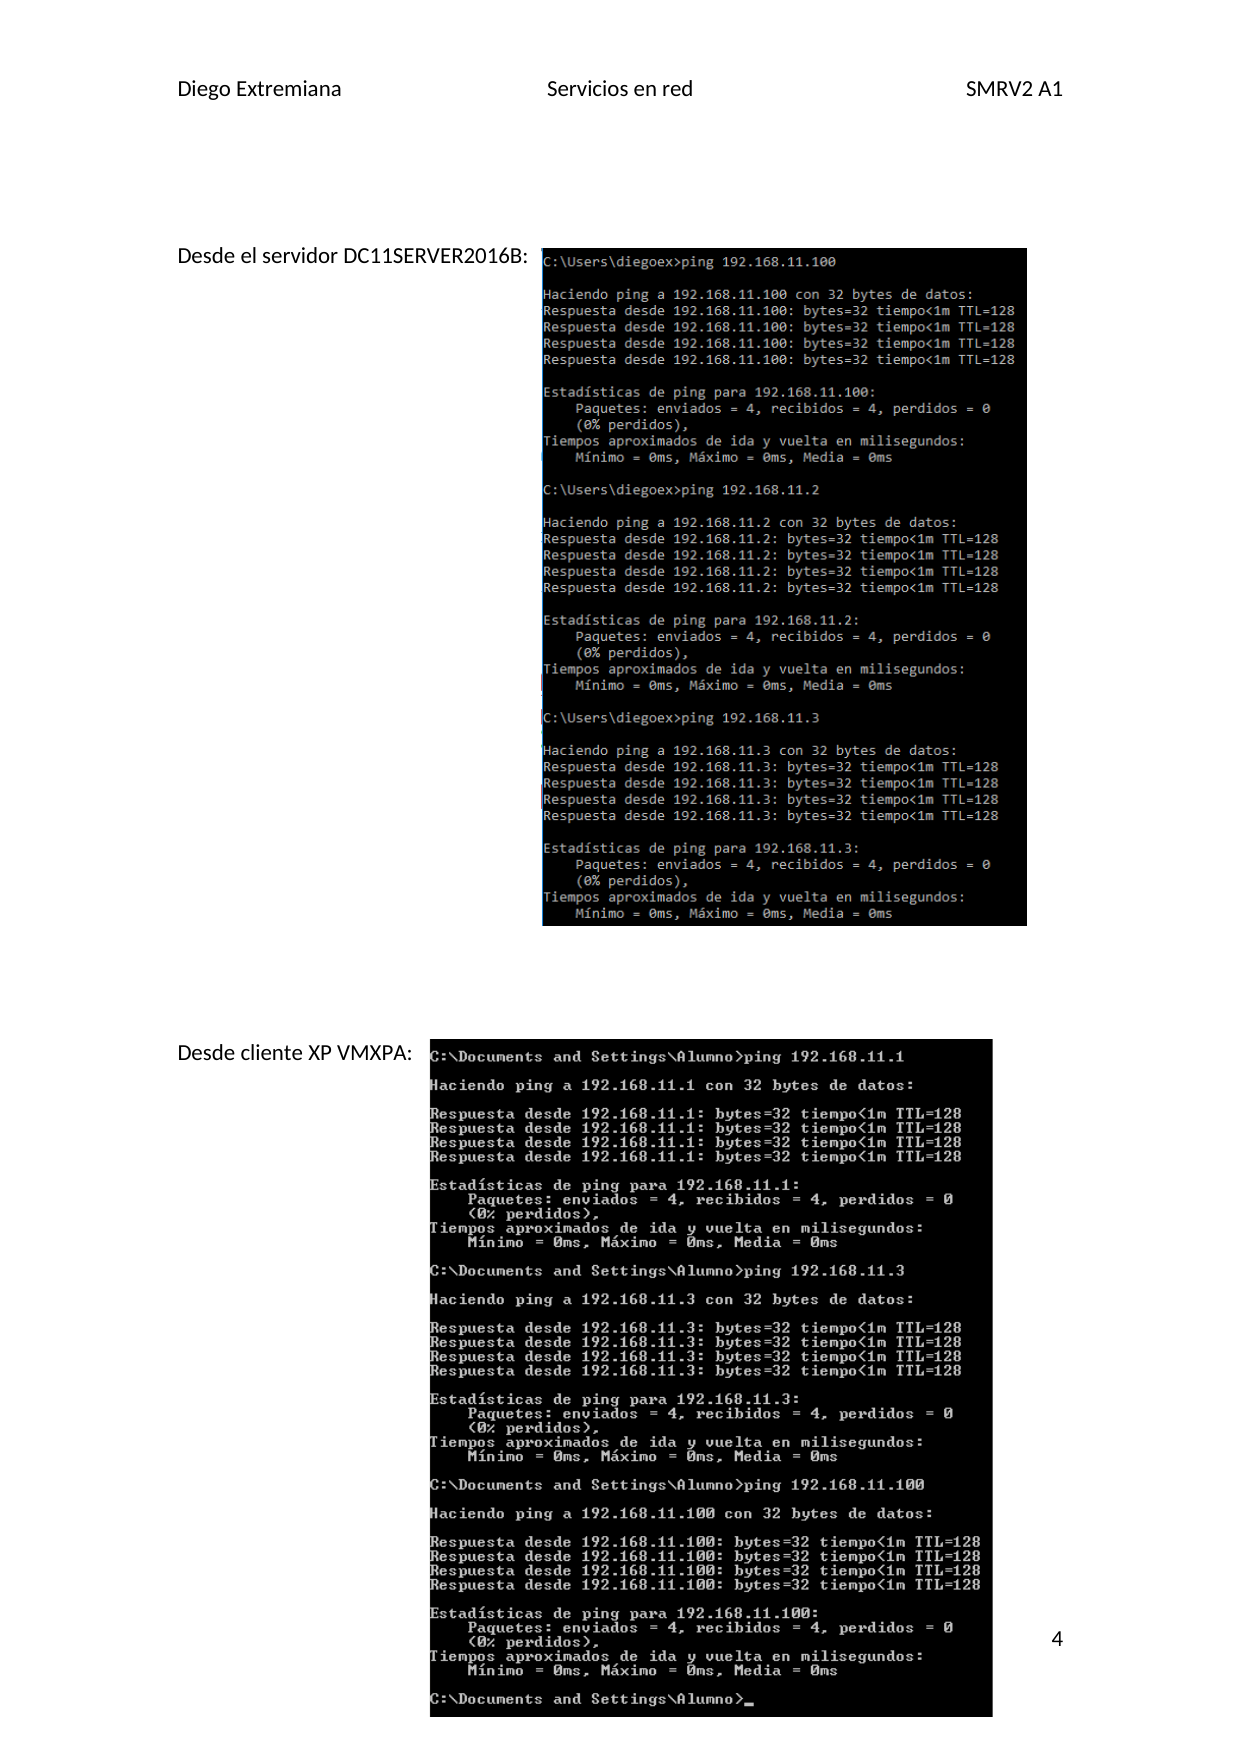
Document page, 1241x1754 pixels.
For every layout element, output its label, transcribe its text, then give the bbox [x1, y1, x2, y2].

text Desde cliente XP VMXPA: [177, 1038, 1063, 1066]
picture [429, 1039, 993, 1717]
text Desde el servidor DC11SERVER2016B: [177, 241, 1063, 269]
picture [541, 248, 1027, 926]
